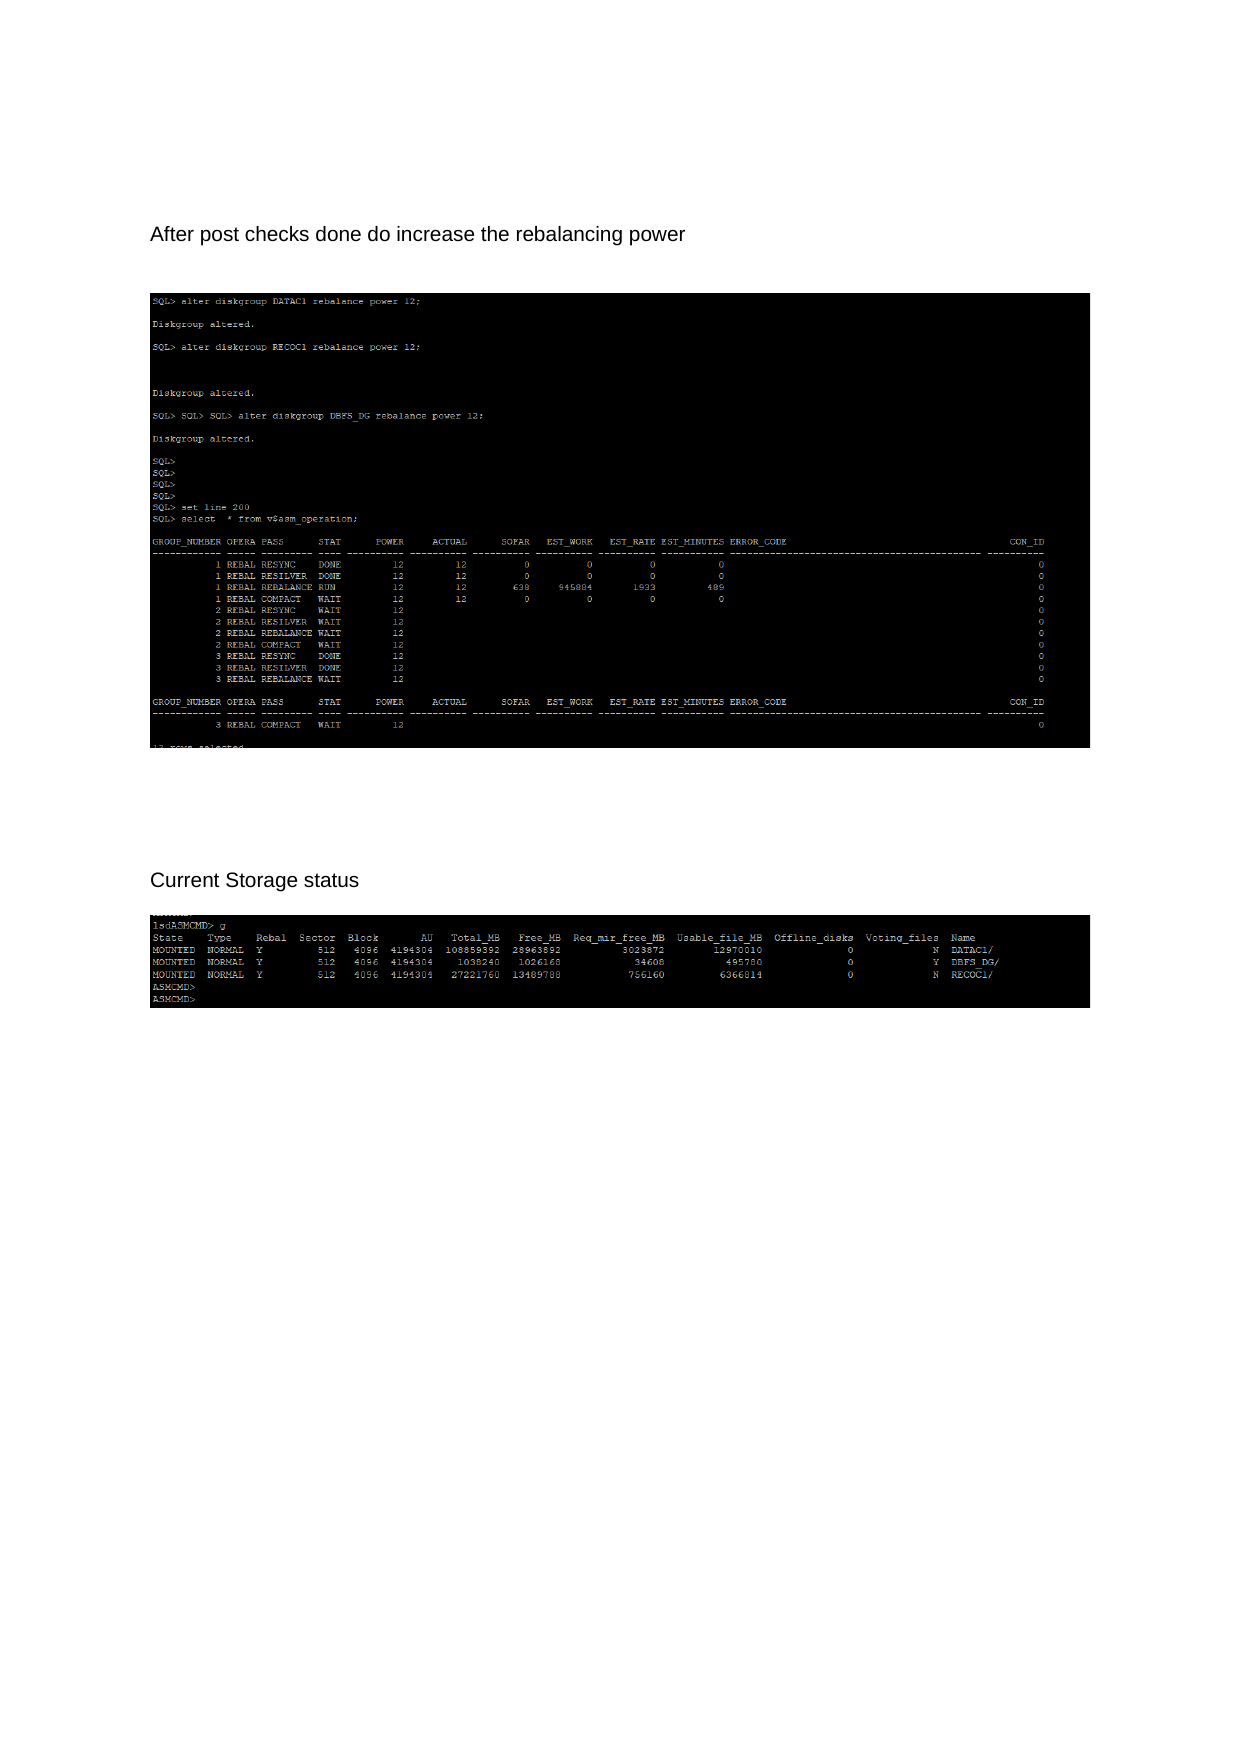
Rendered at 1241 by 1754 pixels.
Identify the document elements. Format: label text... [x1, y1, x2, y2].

text Current Storage status [150, 868, 1090, 892]
picture [150, 915, 1091, 1008]
text After post checks done do increase the rebalancing power [150, 222, 1090, 246]
picture [150, 293, 1091, 748]
